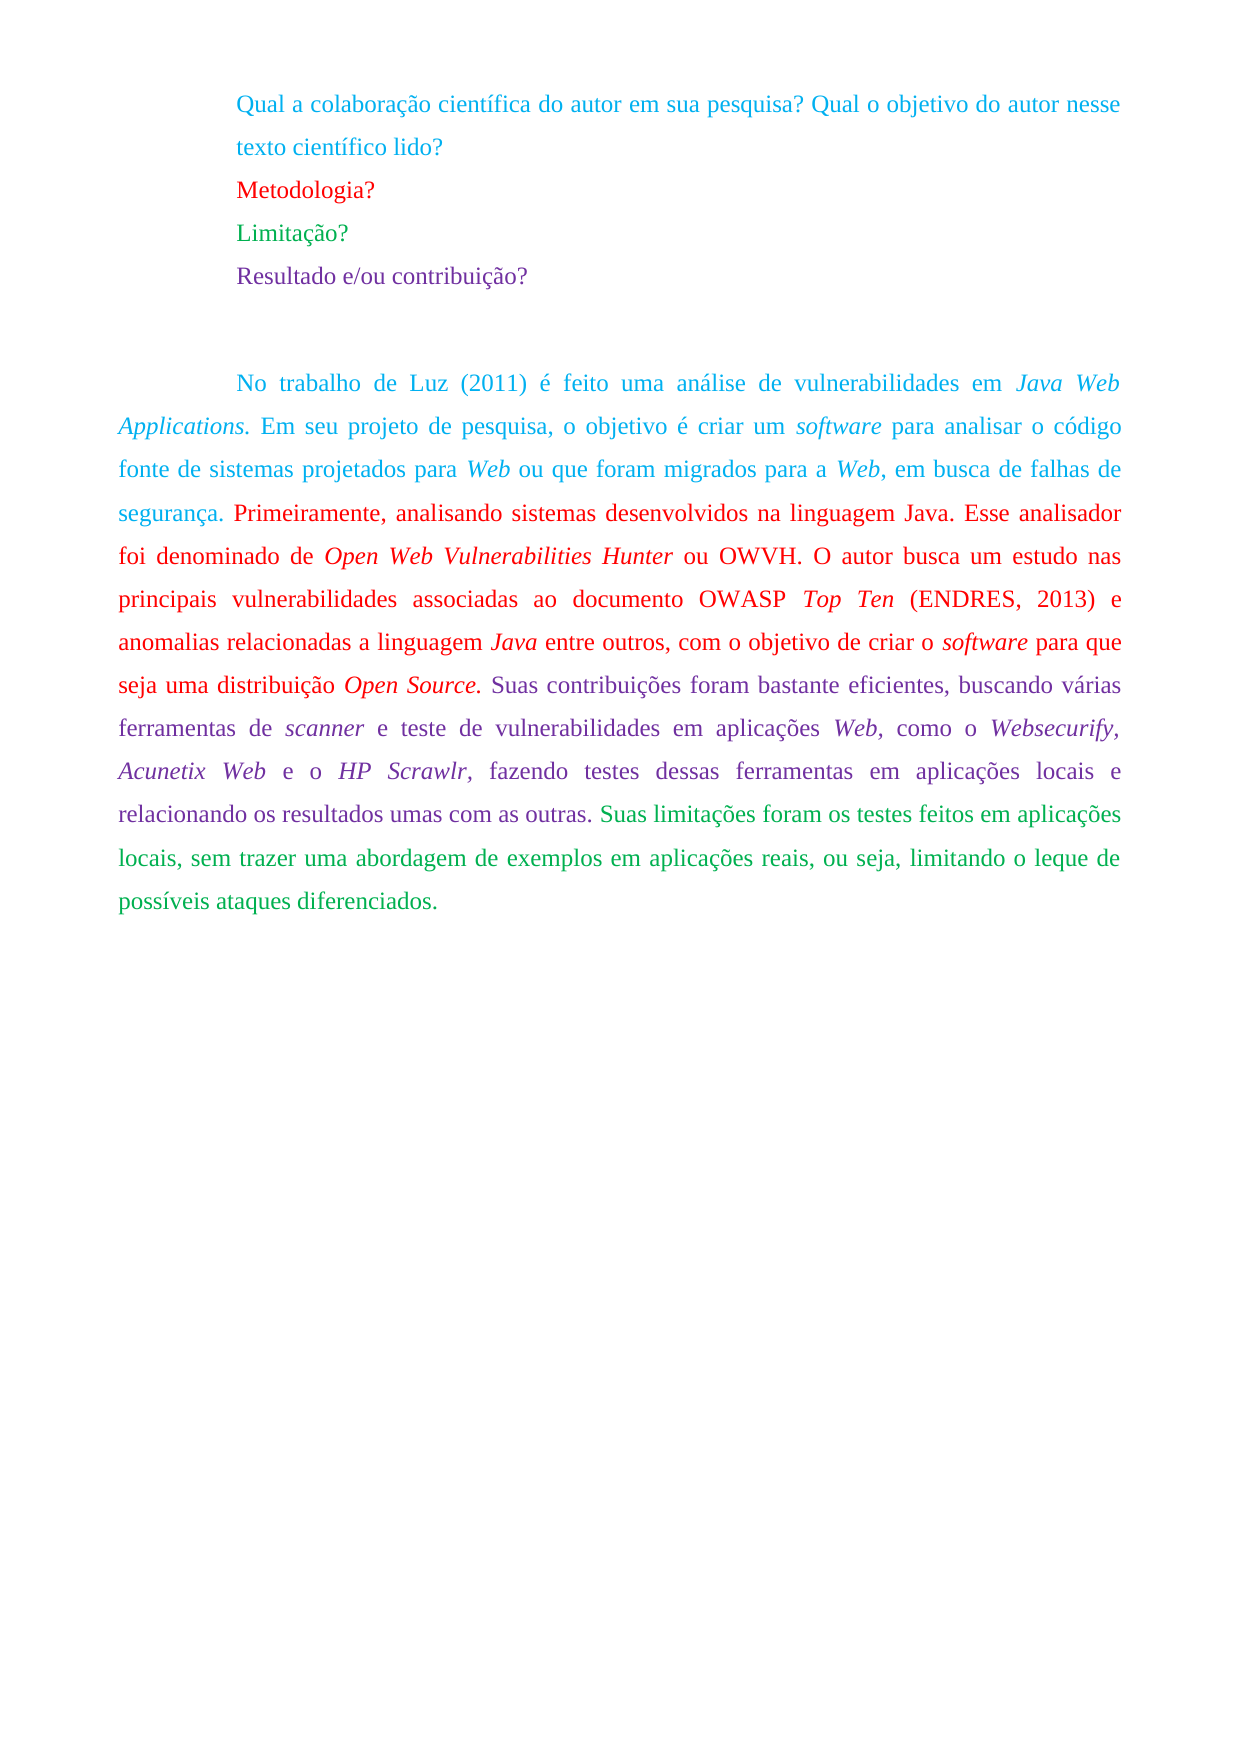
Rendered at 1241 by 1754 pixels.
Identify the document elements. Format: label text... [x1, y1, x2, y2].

text No trabalho de Luz (2011) é feito uma análise de vulnerabilidades em Java Web Applications. Em seu projeto de pesquisa, o objetivo é criar um software para analisar o código fonte de sistemas projetados para Web ou que foram migrados para a Web, em busca de falhas de segurança. Primeiramente, analisando sistemas desenvolvidos na linguagem Java. Esse analisador foi denominado de Open Web Vulnerabilities Hunter ou OWVH. O autor busca um estudo nas principais vulnerabilidades associadas ao documento OWASP Top Ten (ENDRES, 2013) e anomalias relacionadas a linguagem Java entre outros, com o objetivo de criar o software para que seja uma distribuição Open Source. Suas contribuições foram bastante eficientes, buscando várias ferramentas de scanner e teste de vulnerabilidades em aplicações Web, como o Websecurify, Acunetix Web e o HP Scrawlr, fazendo testes dessas ferramentas em aplicações locais e relacionando os resultados umas com as outras. Suas limitações foram os testes feitos em aplicações locais, sem trazer uma abordagem de exemplos em aplicações reais, ou seja, limitando o leque de possíveis ataques diferenciados. [118, 368, 1122, 914]
text Limitação? [118, 218, 1122, 247]
text Resultado e/ou contribuição? [118, 261, 1122, 290]
text Qual a colaboração científica do autor em sua pesquisa? Qual o objetivo do autor nesse texto científico lido? [236, 89, 1122, 161]
text Metodologia? [118, 175, 1122, 204]
picture [248, 375, 253, 385]
